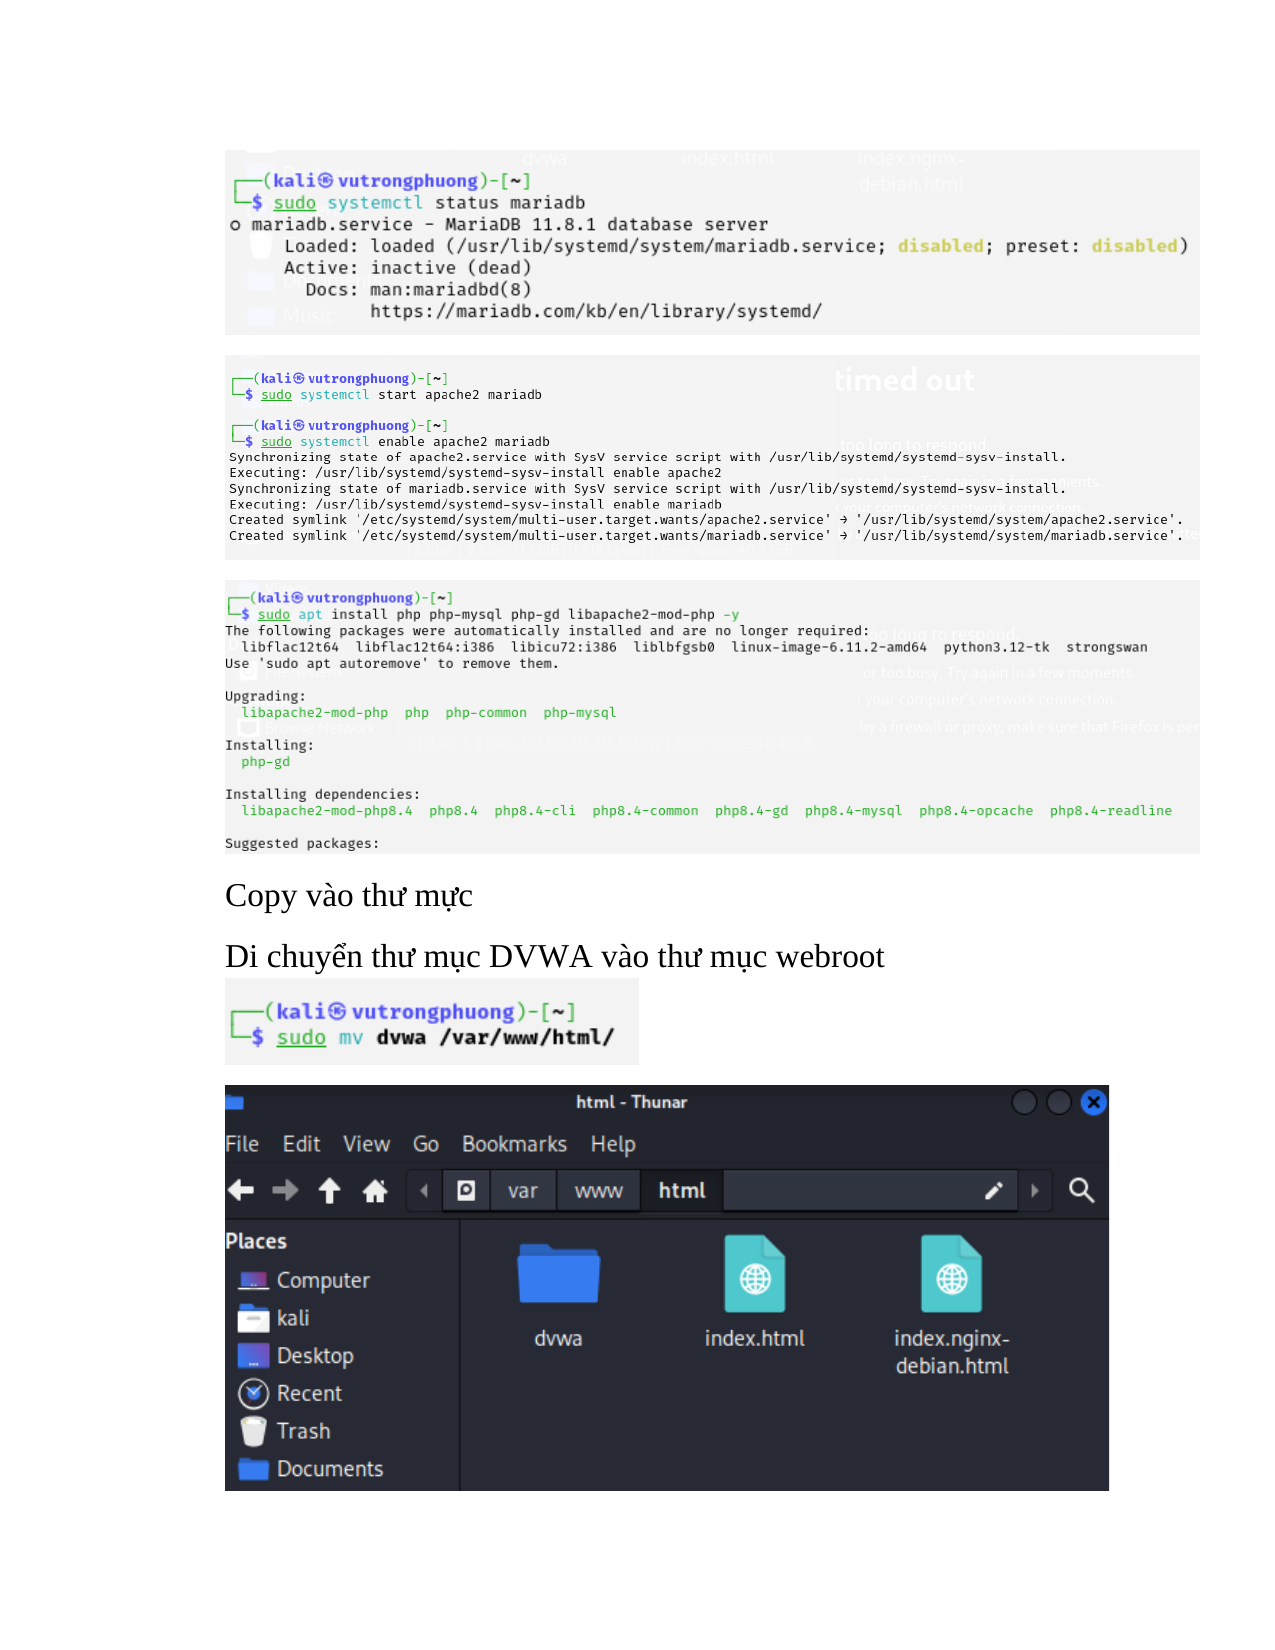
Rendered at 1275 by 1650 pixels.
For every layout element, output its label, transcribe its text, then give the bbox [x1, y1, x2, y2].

picture [225, 1085, 1110, 1491]
picture [225, 355, 1200, 560]
picture [225, 150, 1200, 335]
picture [225, 580, 1200, 854]
text Copy vào thư mực [225, 875, 1125, 913]
picture [225, 978, 639, 1065]
